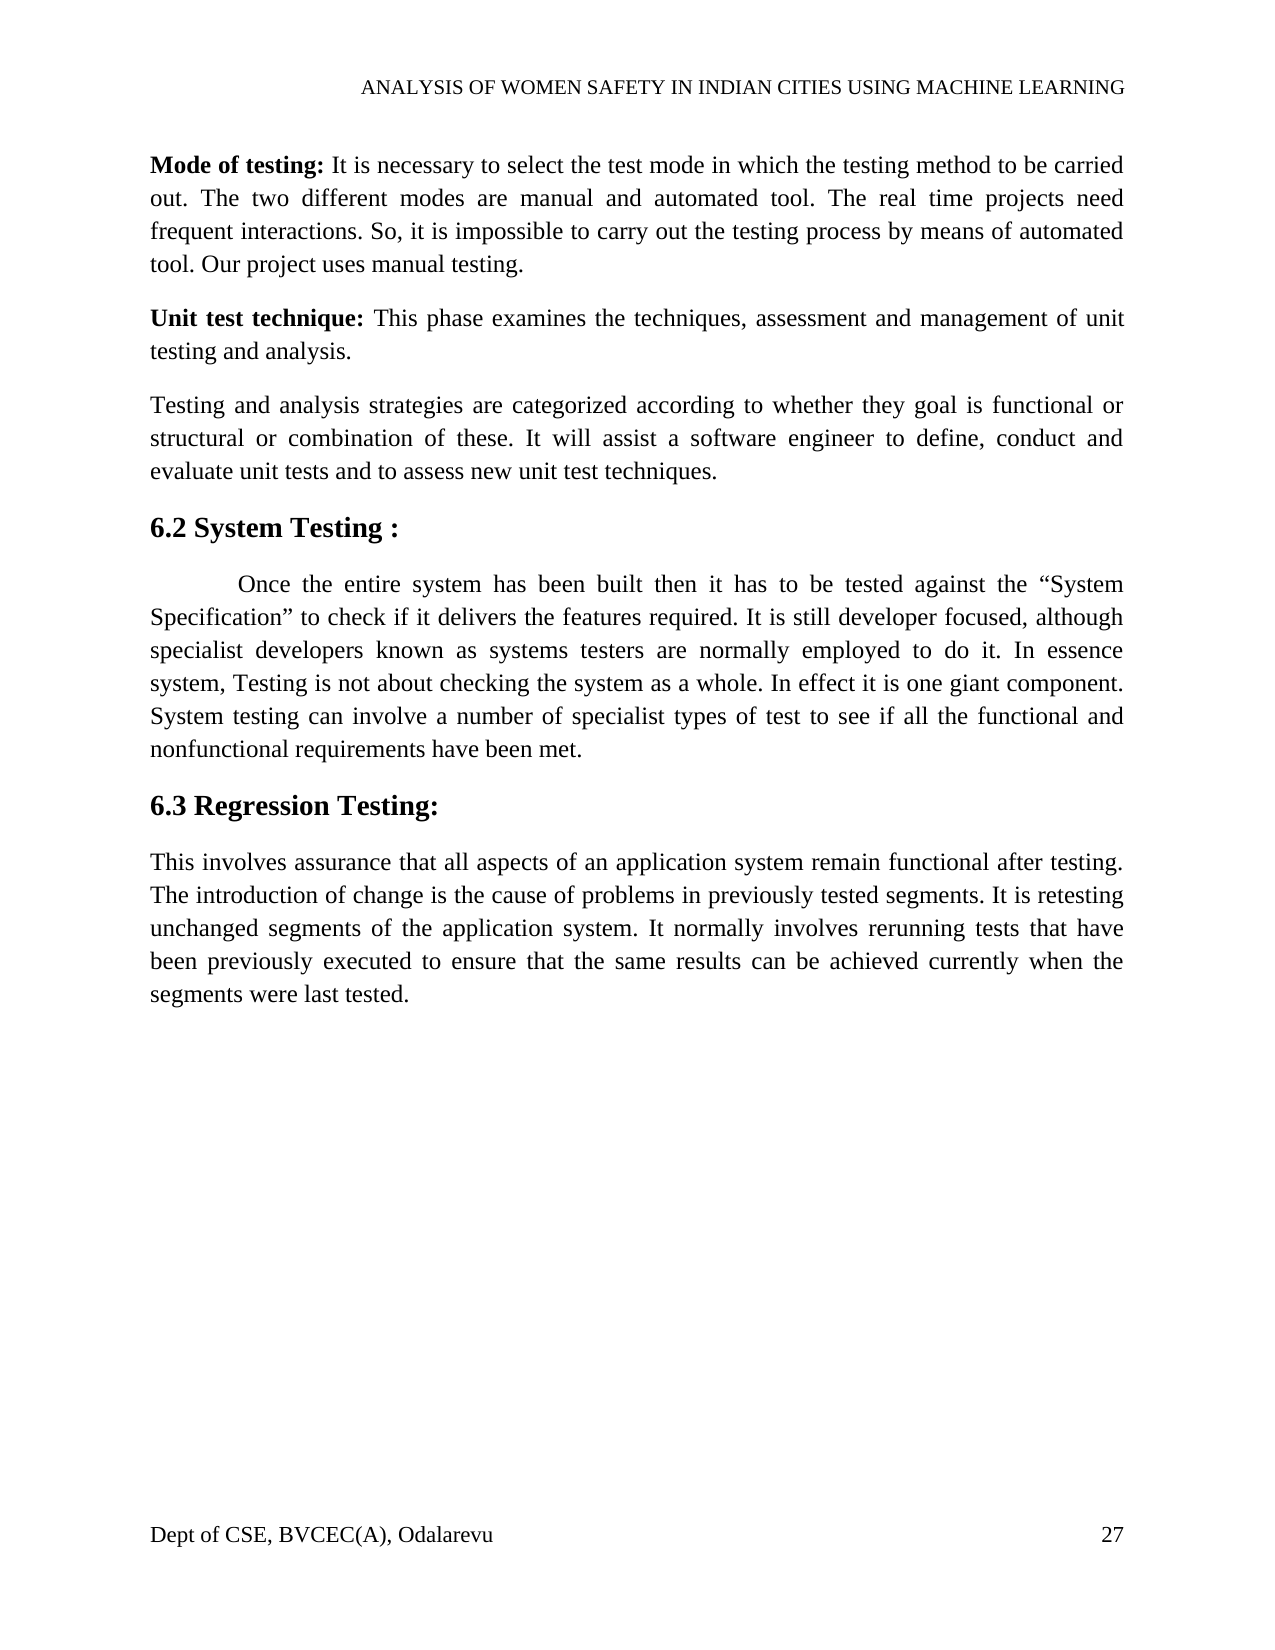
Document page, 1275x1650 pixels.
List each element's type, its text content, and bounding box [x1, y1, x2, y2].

text 6.2 System Testing : [150, 510, 1125, 543]
text Mode of testing: It is necessary to select the test mode in which the testing method to be carried out. The two different modes are manual and automated tool. The real time projects need frequent interactions. So, it is impossible to carry out the testing process by means of automated tool. Our project uses manual testing. [150, 150, 1125, 278]
text Testing and analysis strategies are categorized according to whether they goal is functional or structural or combination of these. It will assist a software engineer to define, conduct and evaluate unit tests and to assess new unit test techniques. [150, 390, 1125, 484]
text Once the entire system has been built then it has to be tested against the “System Specification” to check if it delivers the features required. It is still developer focused, although specialist developers known as systems testers are normally employed to do it. In essence system, Testing is not about checking the system as a whole. In effect it is one giant component. System testing can involve a number of specialist types of test to see if all the functional and nonfunctional requirements have been met. [150, 569, 1125, 763]
text Unit test technique: This phase examines the techniques, assessment and management of unit testing and analysis. [150, 303, 1125, 365]
text This involves assurance that all aspects of an application system remain functional after testing. The introduction of change is the cause of problems in previously tested segments. It is retesting unchanged segments of the application system. It normally involves rerunning tests that have been previously executed to ensure that the same results can be achieved currently when the segments were last tested. [150, 847, 1125, 1008]
text 6.3 Regression Testing: [150, 788, 1125, 822]
